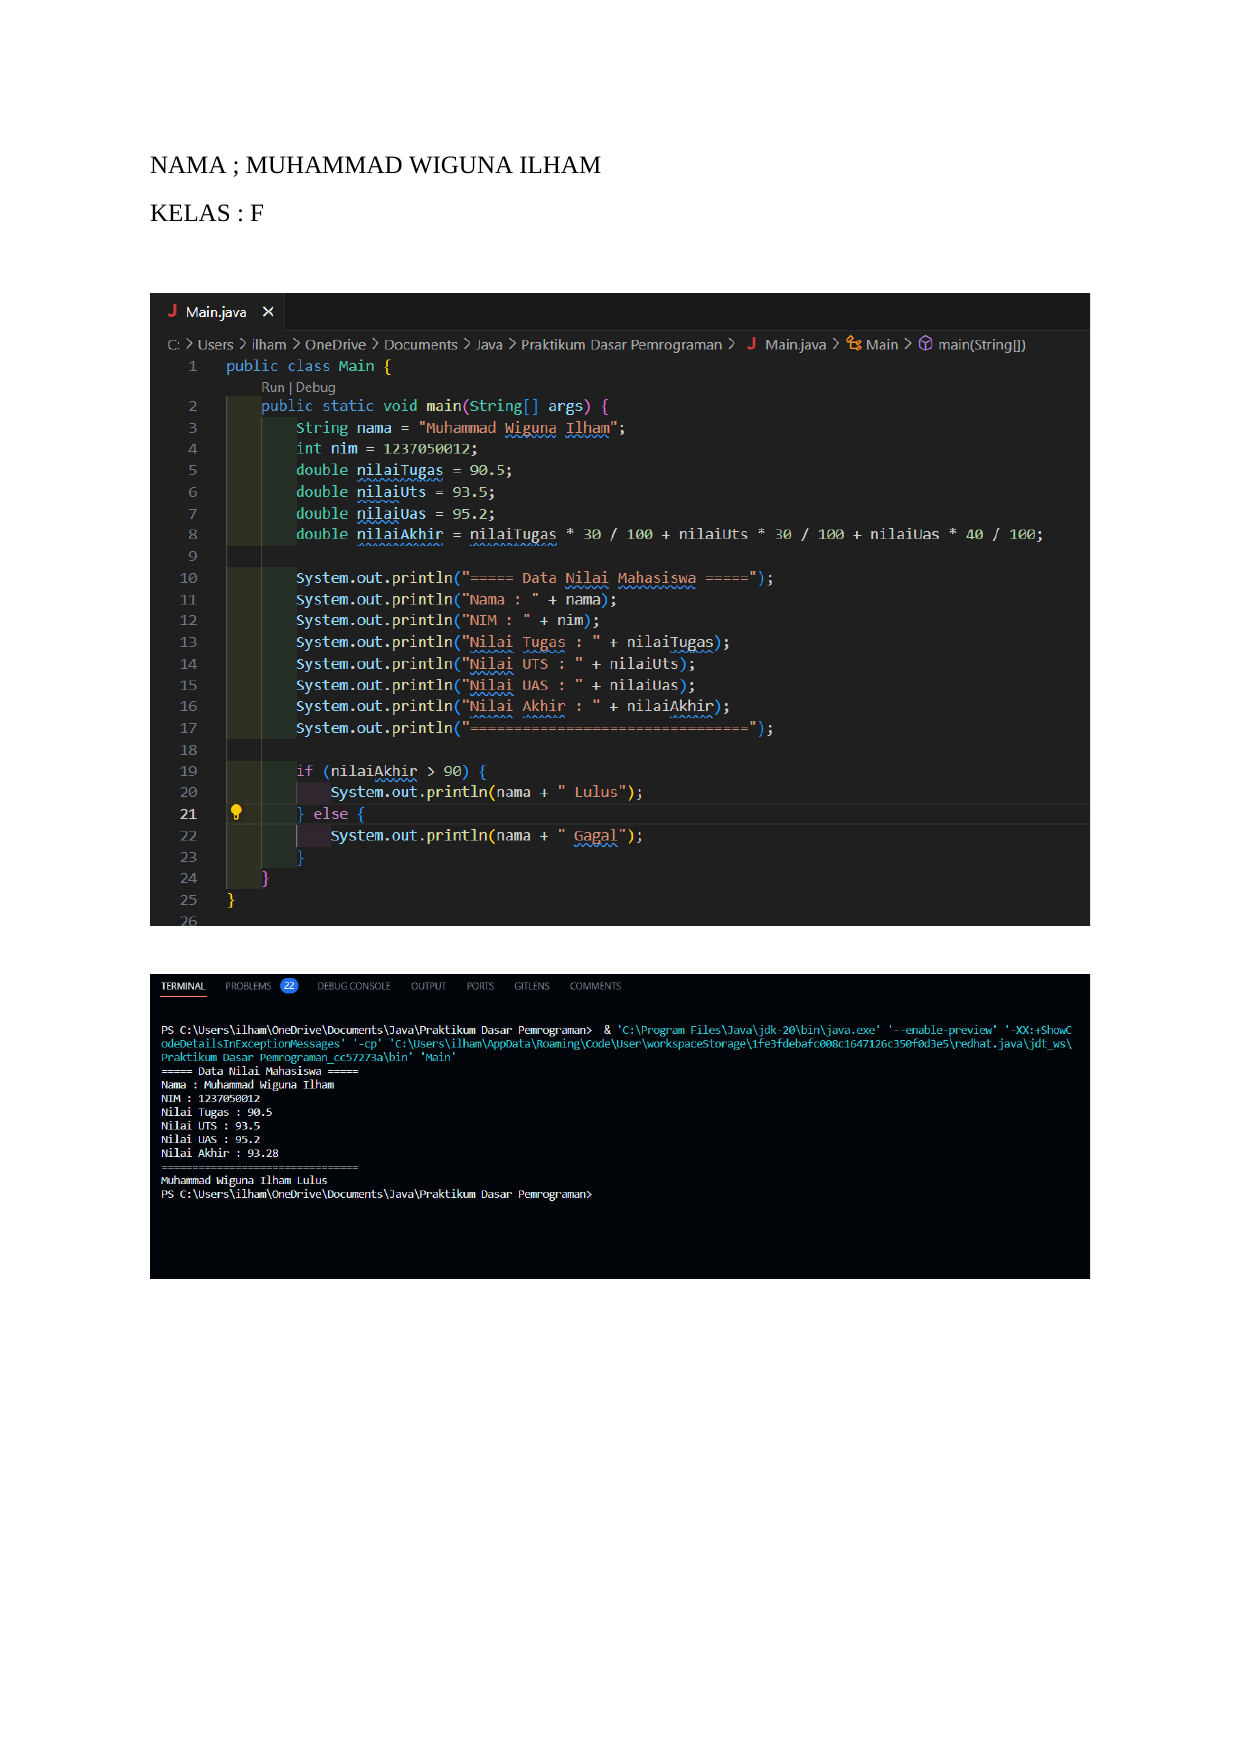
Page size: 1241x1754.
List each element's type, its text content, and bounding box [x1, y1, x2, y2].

picture [150, 974, 1091, 1279]
picture [150, 293, 1091, 926]
text NAMA ; MUHAMMAD WIGUNA ILHAM [150, 150, 1090, 179]
text KELAS : F [150, 198, 1090, 226]
